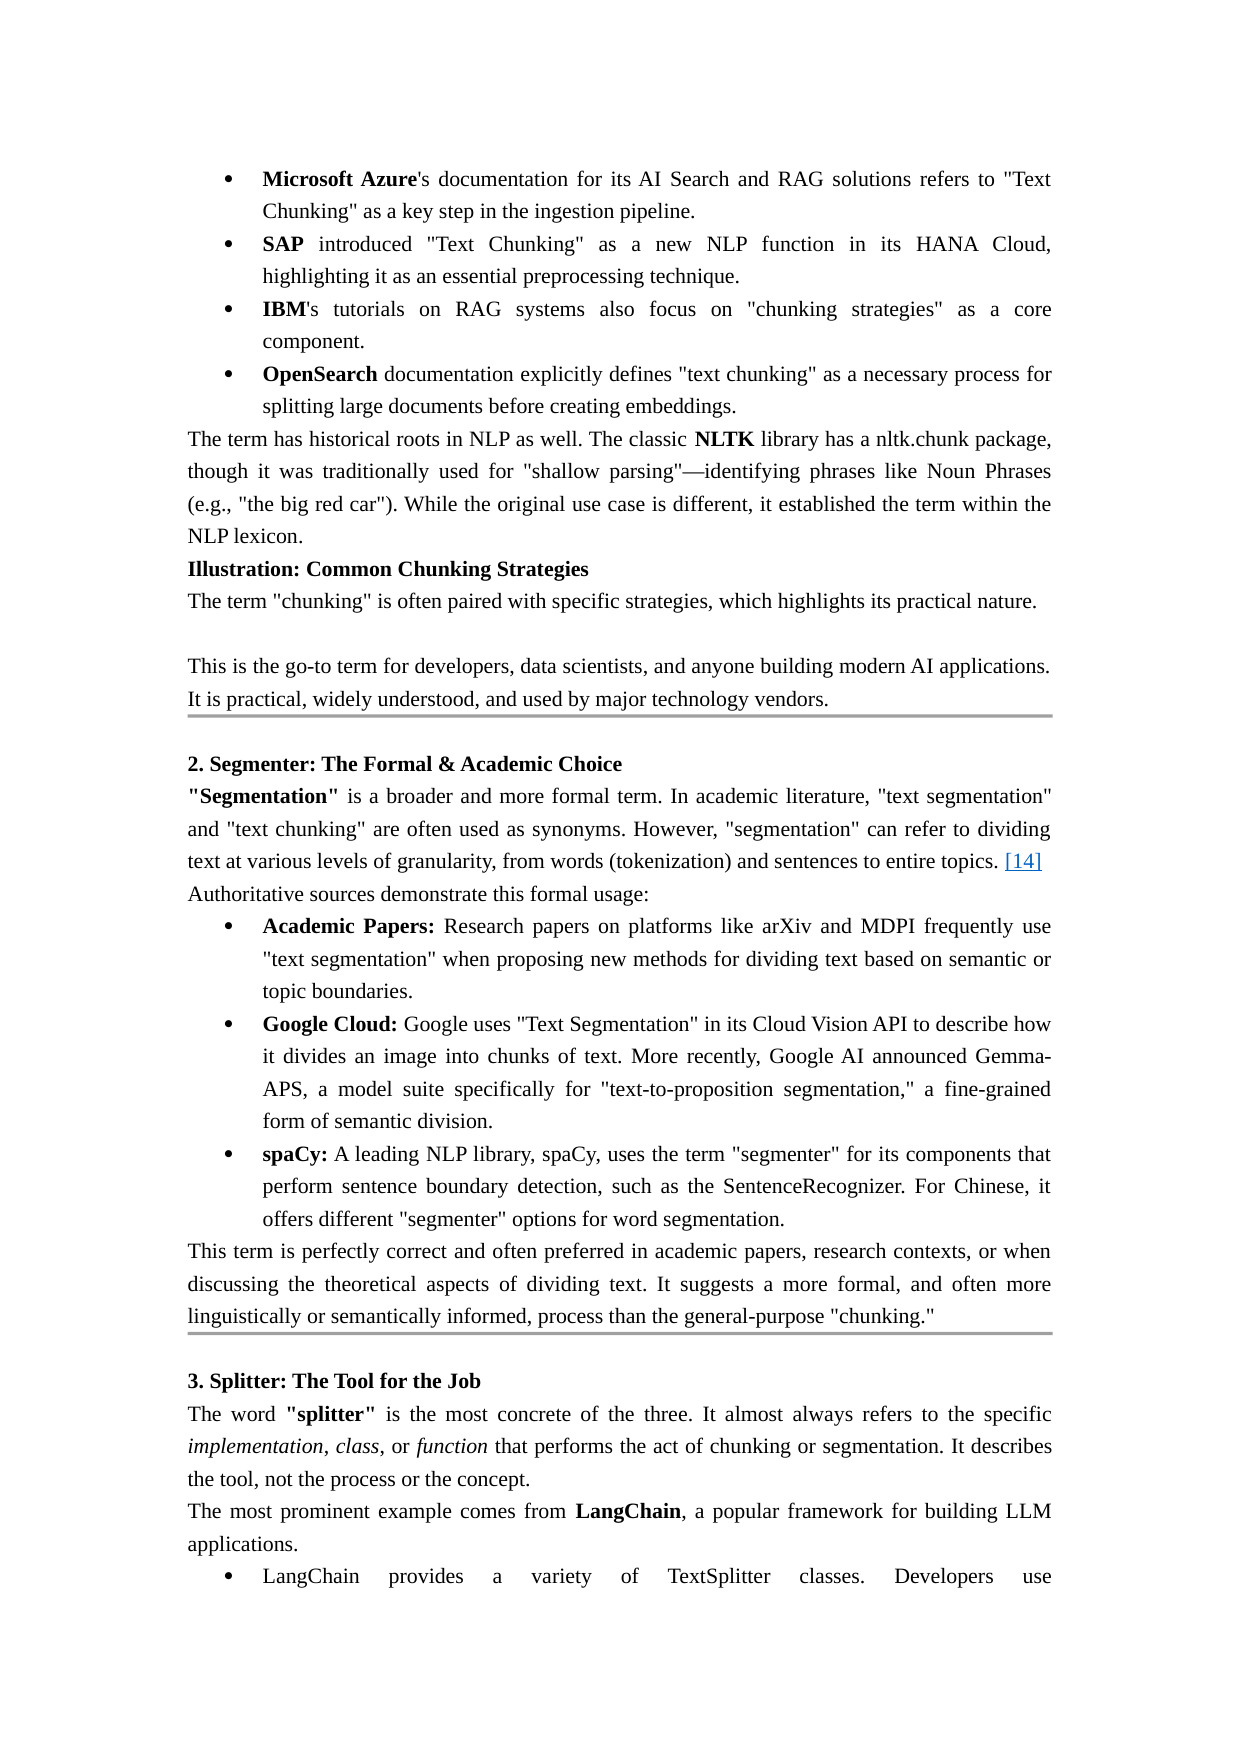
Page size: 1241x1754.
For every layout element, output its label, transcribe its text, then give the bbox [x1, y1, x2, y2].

text This is the go-to term for developers, data scientists, and anyone building modern AI applications. It is practical, widely understood, and used by major technology vendors. [187, 649, 1053, 714]
list SAP introduced "Text Chunking" as a new NLP function in its HANA Cloud, highlighting it as an essential preprocessing technique. [225, 227, 1053, 292]
list Academic Papers: Research papers on platforms like arXiv and MDPI frequently use "text segmentation" when proposing new methods for dividing text based on semantic or topic boundaries. [225, 909, 1053, 1007]
text The word "splitter" is the most concrete of the three. It almost always refers to the specific implementation, class, or function that performs the act of chunking or segmentation. It describes the tool, not the process or the concept. [187, 1397, 1053, 1494]
list IBM's tutorials on RAG systems also focus on "chunking strategies" as a core component. [225, 292, 1053, 357]
list Google Cloud: Google uses "Text Segmentation" in its Cloud Vision API to describe how it divides an image into chunks of text. More recently, Google AI announced Gemma-APS, a model suite specifically for "text-to-proposition segmentation," a fine-grained form of semantic division. [225, 1007, 1053, 1137]
list spaCy: A leading NLP library, spaCy, uses the term "segmenter" for its components that perform sentence boundary detection, such as the SentenceRecognizer. For Chinese, it offers different "segmenter" options for word segmentation. [225, 1137, 1053, 1234]
text Illustration: Common Chunking Strategies The term "chunking" is often paired with specific strategies, which highlights its practical nature. [187, 552, 1053, 617]
text Authoritative sources demonstrate this formal usage: [187, 877, 1053, 909]
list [225, 1559, 1053, 1592]
text The term has historical roots in NLP as well. The classic NLTK library has a nltk.chunk package, though it was traditionally used for "shallow parsing"—identifying phrases like Noun Phrases (e.g., "the big red car"). While the original use case is different, it established the term within the NLP lexicon. [187, 422, 1053, 552]
text 3. Splitter: The Tool for the Job [187, 1364, 1053, 1397]
text "Segmentation" is a broader and more formal term. In academic literature, "text segmentation" and "text chunking" are often used as synonyms. However, "segmentation" can refer to dividing text at various levels of granularity, from words (tokenization) and sentences to entire topics. [14] [187, 779, 1053, 877]
list Microsoft Azure's documentation for its AI Search and RAG solutions refers to "Text Chunking" as a key step in the ingestion pipeline. [225, 162, 1053, 227]
list OpenSearch documentation explicitly defines "text chunking" as a necessary process for splitting large documents before creating embeddings. [225, 357, 1053, 422]
text 2. Segmenter: The Formal & Academic Choice [187, 747, 1053, 779]
text This term is perfectly correct and often preferred in academic papers, research contexts, or when discussing the theoretical aspects of dividing text. It suggests a more formal, and often more linguistically or semantically informed, process than the general-purpose "chunking." [187, 1234, 1053, 1331]
text The most prominent example comes from LangChain, a popular framework for building LLM applications. [187, 1494, 1053, 1559]
